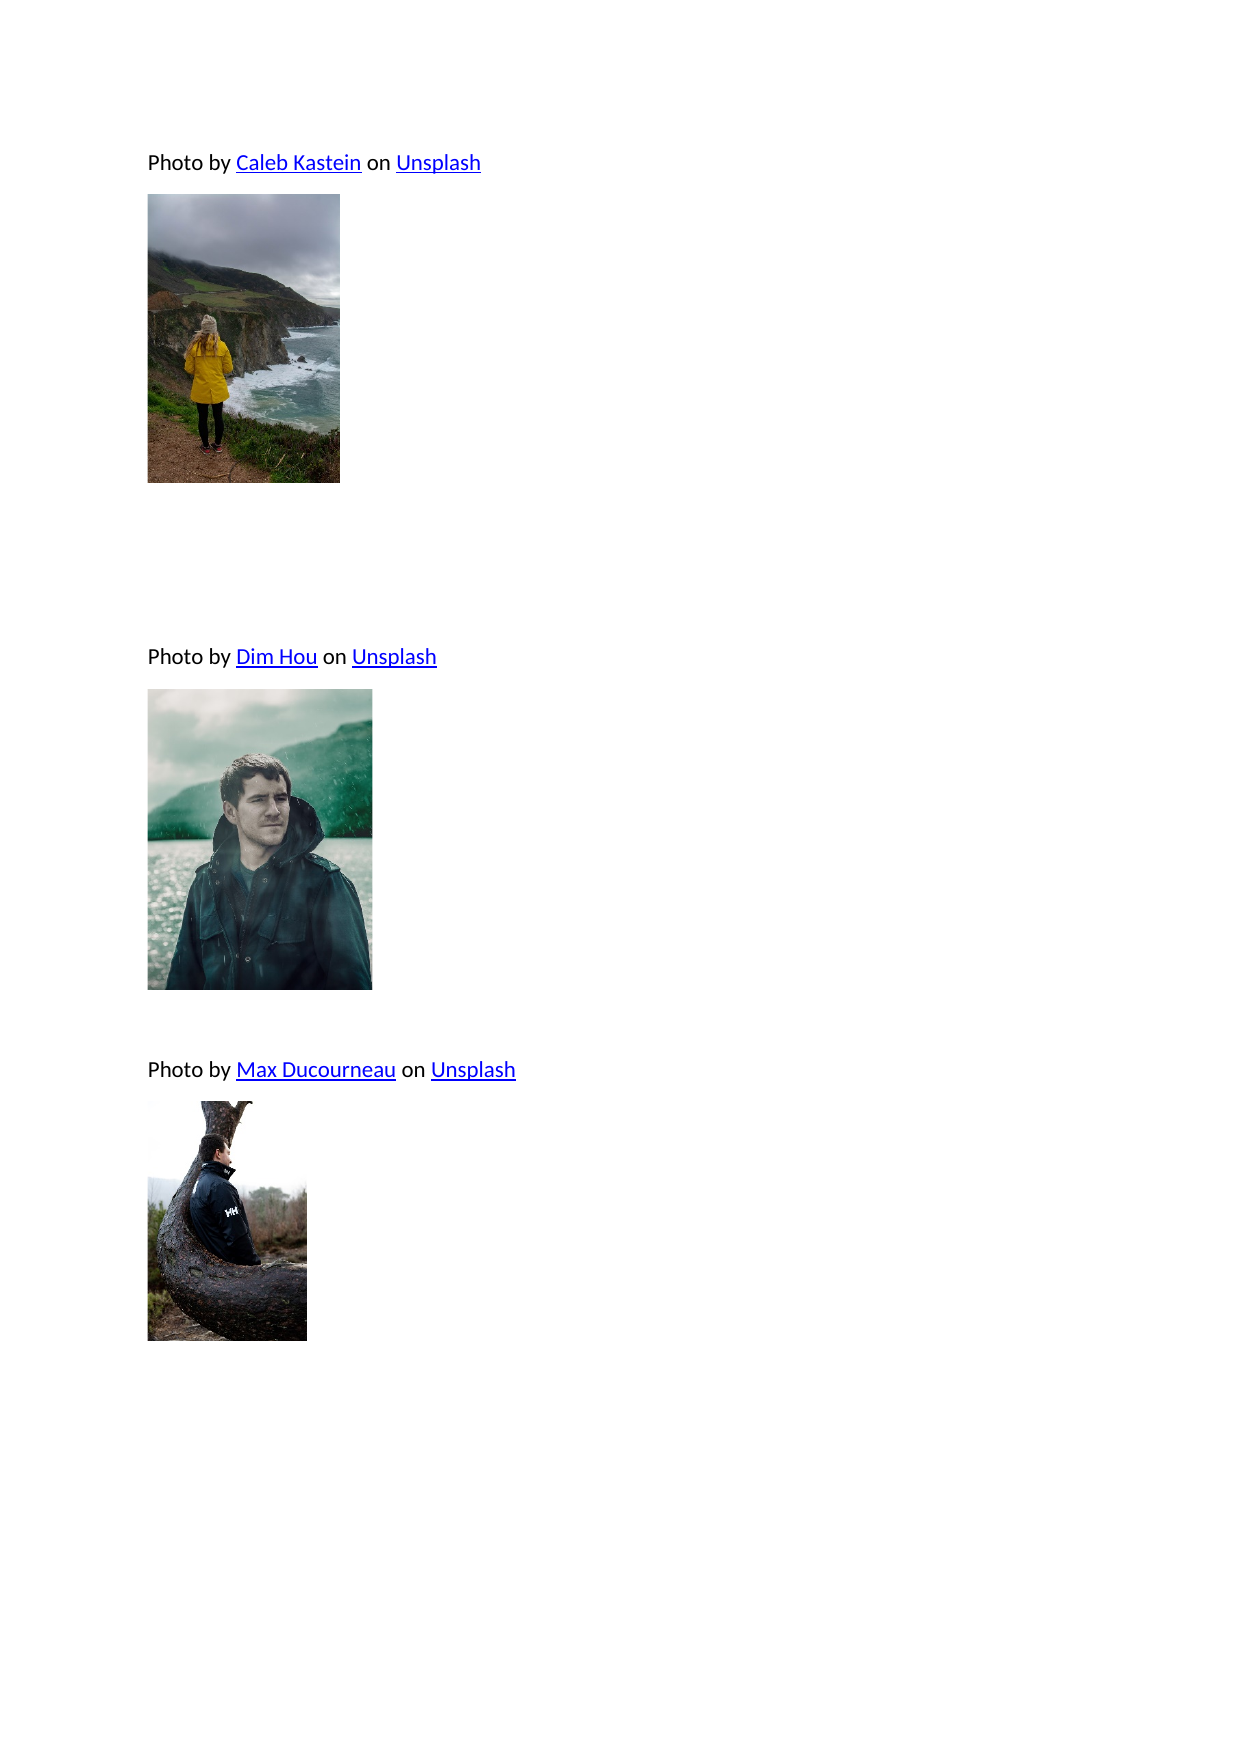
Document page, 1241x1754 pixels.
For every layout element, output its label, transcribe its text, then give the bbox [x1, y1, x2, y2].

text Photo by Caleb Kastein on Unsplash [148, 148, 1093, 176]
picture [147, 689, 373, 990]
picture [147, 194, 340, 483]
text Photo by Dim Hou on Unsplash [148, 642, 1093, 670]
text Photo by Max Ducourneau on Unsplash [148, 1055, 1093, 1083]
picture [147, 1101, 307, 1341]
